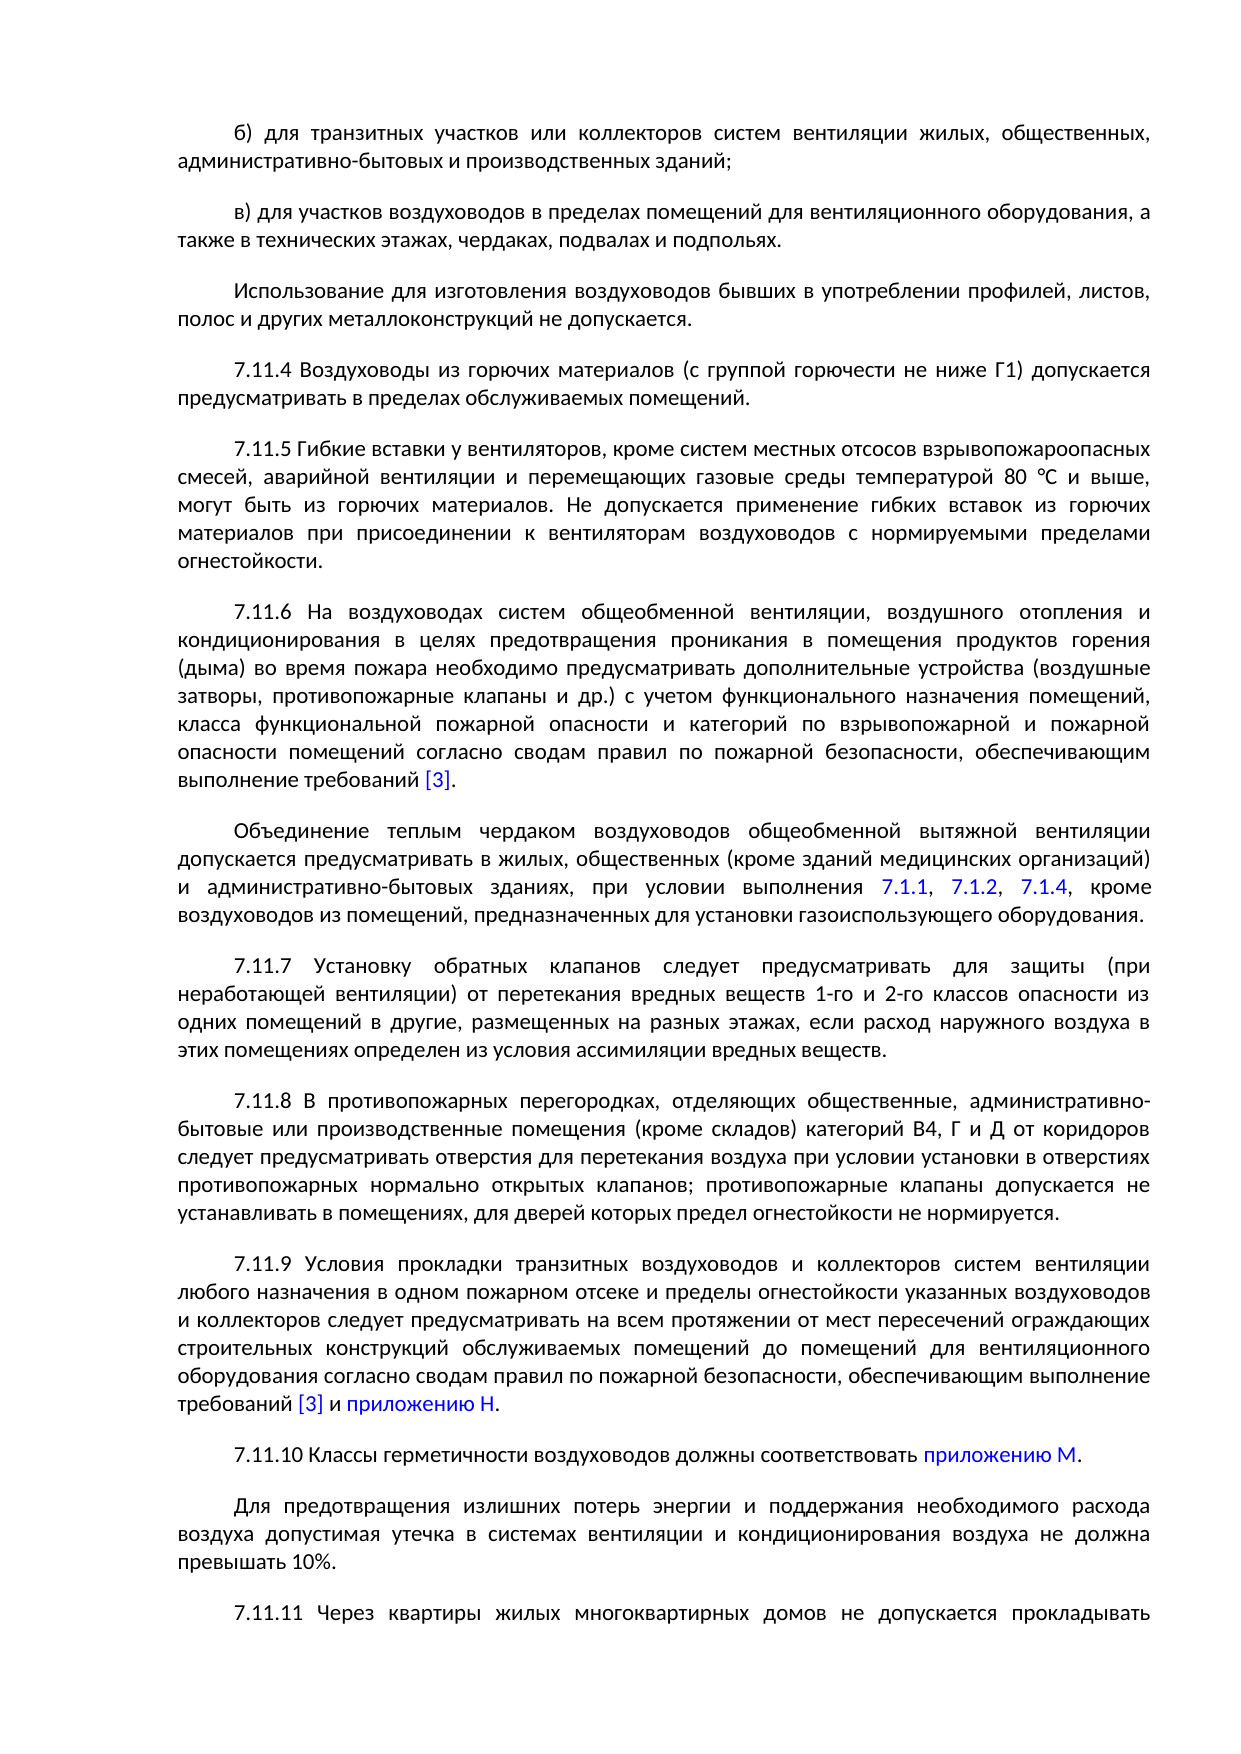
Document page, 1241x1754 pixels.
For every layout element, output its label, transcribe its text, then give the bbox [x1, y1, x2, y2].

text б) для транзитных участков или коллекторов систем вентиляции жилых, общественных, административно-бытовых и производственных зданий; [177, 118, 1152, 174]
text 7.11.6 На воздуховодах систем общеобменной вентиляции, воздушного отопления и кондиционирования в целях предотвращения проникания в помещения продуктов горения (дыма) во время пожара необходимо предусматривать дополнительные устройства (воздушные затворы, противопожарные клапаны и др.) с учетом функционального назначения помещений, класса функциональной пожарной опасности и категорий по взрывопожарной и пожарной опасности помещений согласно сводам правил по пожарной безопасности, обеспечивающим выполнение требований [3]. [177, 597, 1152, 793]
text 7.11.10 Классы герметичности воздуховодов должны соответствовать приложению М. [177, 1440, 1152, 1468]
text 7.11.5 Гибкие вставки у вентиляторов, кроме систем местных отсосов взрывопожароопасных смесей, аварийной вентиляции и перемещающих газовые среды температурой 80 °C и выше, могут быть из горючих материалов. Не допускается применение гибких вставок из горючих материалов при присоединении к вентиляторам воздуховодов с нормируемыми пределами огнестойкости. [177, 434, 1152, 574]
text Для предотвращения излишних потерь энергии и поддержания необходимого расхода воздуха допустимая утечка в системах вентиляции и кондиционирования воздуха не должна превышать 10%. [177, 1491, 1152, 1575]
text 7.11.9 Условия прокладки транзитных воздуховодов и коллекторов систем вентиляции любого назначения в одном пожарном отсеке и пределы огнестойкости указанных воздуховодов и коллекторов следует предусматривать на всем протяжении от мест пересечений ограждающих строительных конструкций обслуживаемых помещений до помещений для вентиляционного оборудования согласно сводам правил по пожарной безопасности, обеспечивающим выполнение требований [3] и приложению Н. [177, 1249, 1152, 1417]
text в) для участков воздуховодов в пределах помещений для вентиляционного оборудования, а также в технических этажах, чердаках, подвалах и подпольях. [177, 197, 1152, 253]
text 7.11.7 Установку обратных клапанов следует предусматривать для защиты (при неработающей вентиляции) от перетекания вредных веществ 1-го и 2-го классов опасности из одних помещений в другие, размещенных на разных этажах, если расход наружного воздуха в этих помещениях определен из условия ассимиляции вредных веществ. [177, 951, 1152, 1063]
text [177, 1598, 1152, 1626]
text 7.11.4 Воздуховоды из горючих материалов (с группой горючести не ниже Г1) допускается предусматривать в пределах обслуживаемых помещений. [177, 355, 1152, 411]
text Использование для изготовления воздуховодов бывших в употреблении профилей, листов, полос и других металлоконструкций не допускается. [177, 276, 1152, 332]
text Объединение теплым чердаком воздуховодов общеобменной вытяжной вентиляции допускается предусматривать в жилых, общественных (кроме зданий медицинских организаций) и административно-бытовых зданиях, при условии выполнения 7.1.1, 7.1.2, 7.1.4, кроме воздуховодов из помещений, предназначенных для установки газоиспользующего оборудования. [177, 816, 1152, 928]
text 7.11.8 В противопожарных перегородках, отделяющих общественные, административно-бытовые или производственные помещения (кроме складов) категорий В4, Г и Д от коридоров следует предусматривать отверстия для перетекания воздуха при условии установки в отверстиях противопожарных нормально открытых клапанов; противопожарные клапаны допускается не устанавливать в помещениях, для дверей которых предел огнестойкости не нормируется. [177, 1086, 1152, 1226]
